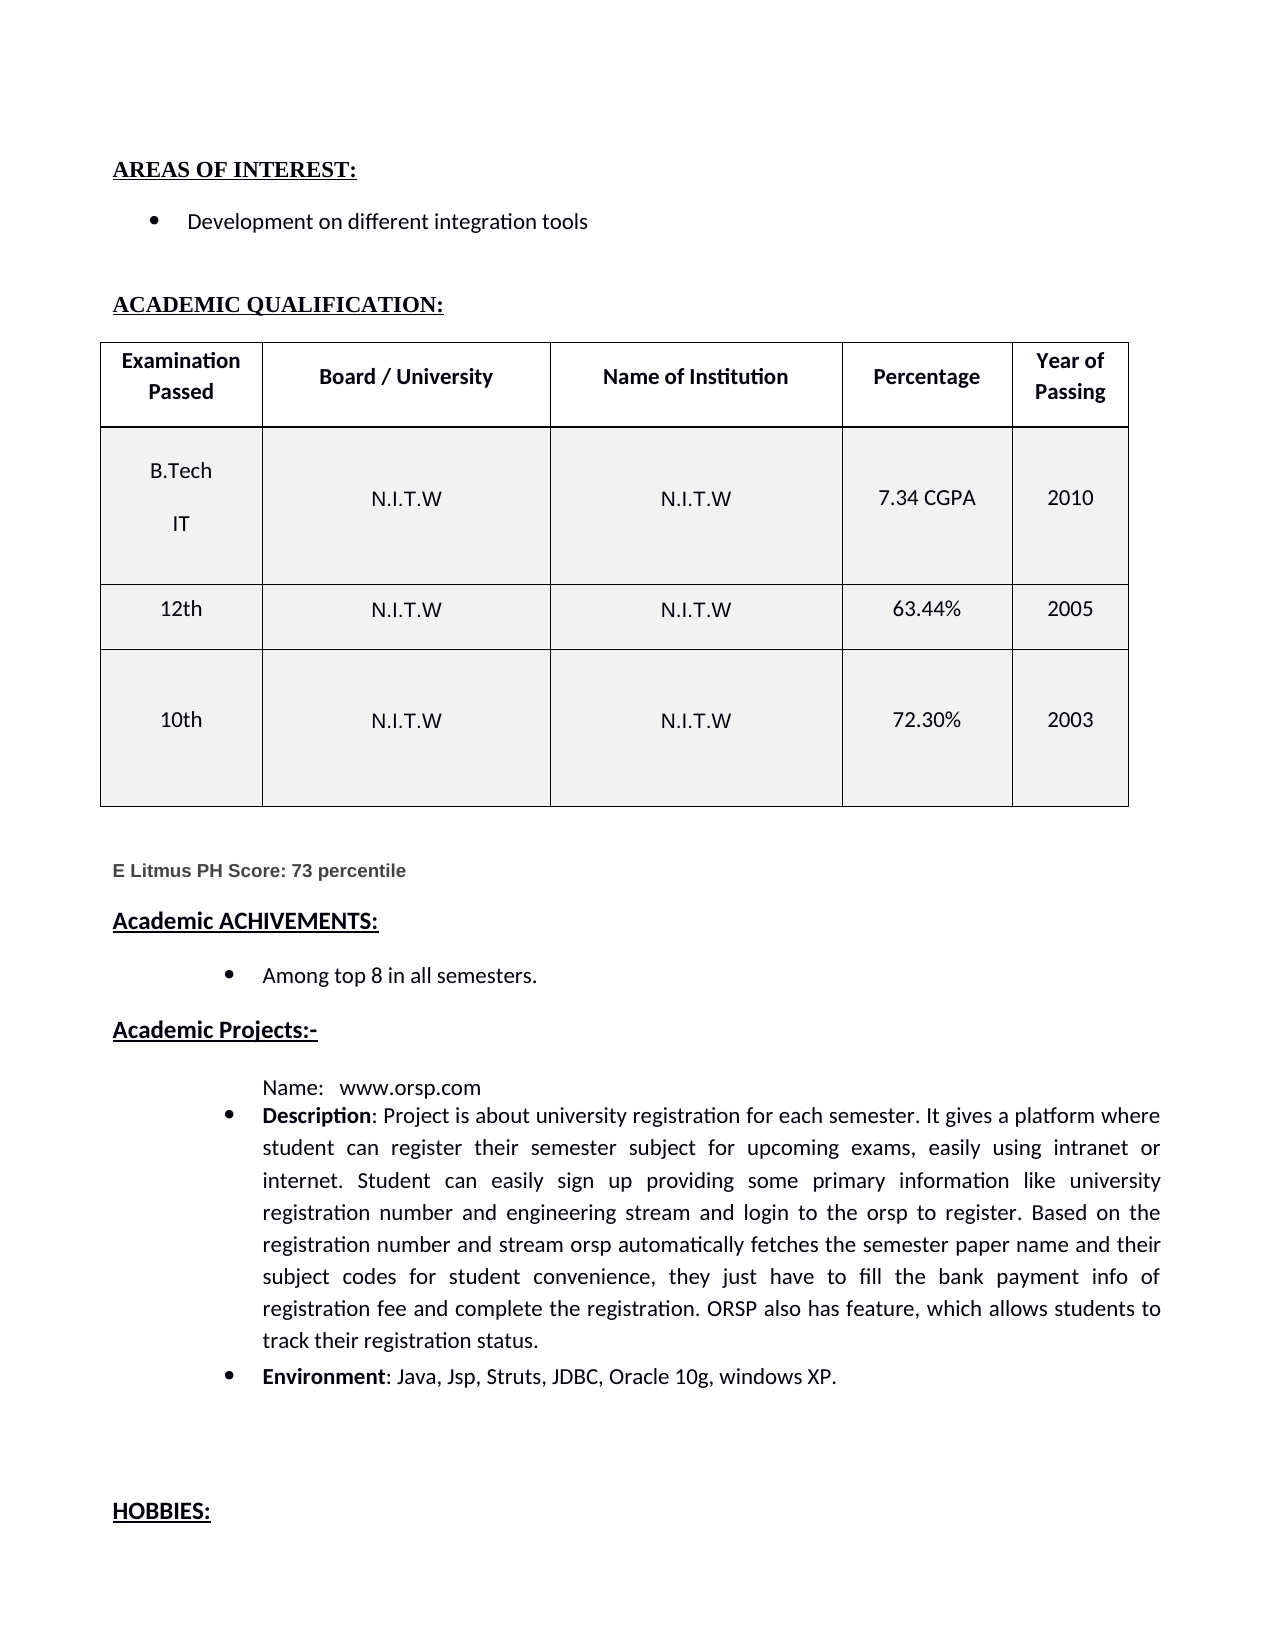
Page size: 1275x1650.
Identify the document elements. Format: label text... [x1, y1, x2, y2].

table_cell 12th [101, 585, 262, 648]
list Environment: Java, Jsp, Struts, JDBC, Oracle 10g, windows XP. [225, 1359, 1162, 1390]
table_cell N.I.T.W [263, 585, 550, 648]
list Among top 8 in all semesters. [225, 961, 1162, 989]
text AREAS OF INTEREST: [112, 156, 1237, 182]
table_cell B.Tech IT [101, 428, 262, 584]
text Academic ACHIVEMENTS: [112, 905, 1162, 936]
list Description: Project is about university registration for each semester. It gives a platform where student can register their semester subject for upcoming exams, easily using intranet or internet. Student can easily sign up providing some primary information like university registration number and engineering stream and login to the orsp to register. Based on the registration number and stream orsp automatically fetches the semester paper name and their subject codes for student convenience, they just have to fill the bank payment info of registration fee and complete the registration. ORSP also has feature, which allows students to track their registration status. [225, 1101, 1162, 1355]
table_cell N.I.T.W [551, 585, 842, 648]
table_header Name of Institution [551, 343, 842, 426]
table_header Examination Passed [101, 343, 262, 426]
table_cell 72.30% [843, 650, 1012, 806]
text HOBBIES: [112, 1495, 1162, 1526]
table_cell 2003 [1013, 650, 1128, 806]
table_header Board / University [263, 343, 550, 426]
table_cell N.I.T.W [263, 650, 550, 806]
text Academic Projects:- [112, 1014, 1162, 1045]
table_cell N.I.T.W [263, 428, 550, 584]
list Name: www.orsp.com [262, 1070, 1162, 1101]
text E Litmus PH Score: 73 percentile [112, 860, 1162, 881]
table_cell 63.44% [843, 585, 1012, 648]
table_cell N.I.T.W [551, 650, 842, 806]
table_cell 7.34 CGPA [843, 428, 1012, 584]
table_cell N.I.T.W [551, 428, 842, 584]
table_header Year of Passing [1013, 343, 1128, 426]
list Development on different integration tools [150, 207, 1237, 235]
table_cell 2010 [1013, 428, 1128, 584]
table_cell 2005 [1013, 585, 1128, 648]
table_cell 10th [101, 650, 262, 806]
table_header Percentage [843, 343, 1012, 426]
text ACADEMIC QUALIFICATION: [112, 291, 1162, 317]
